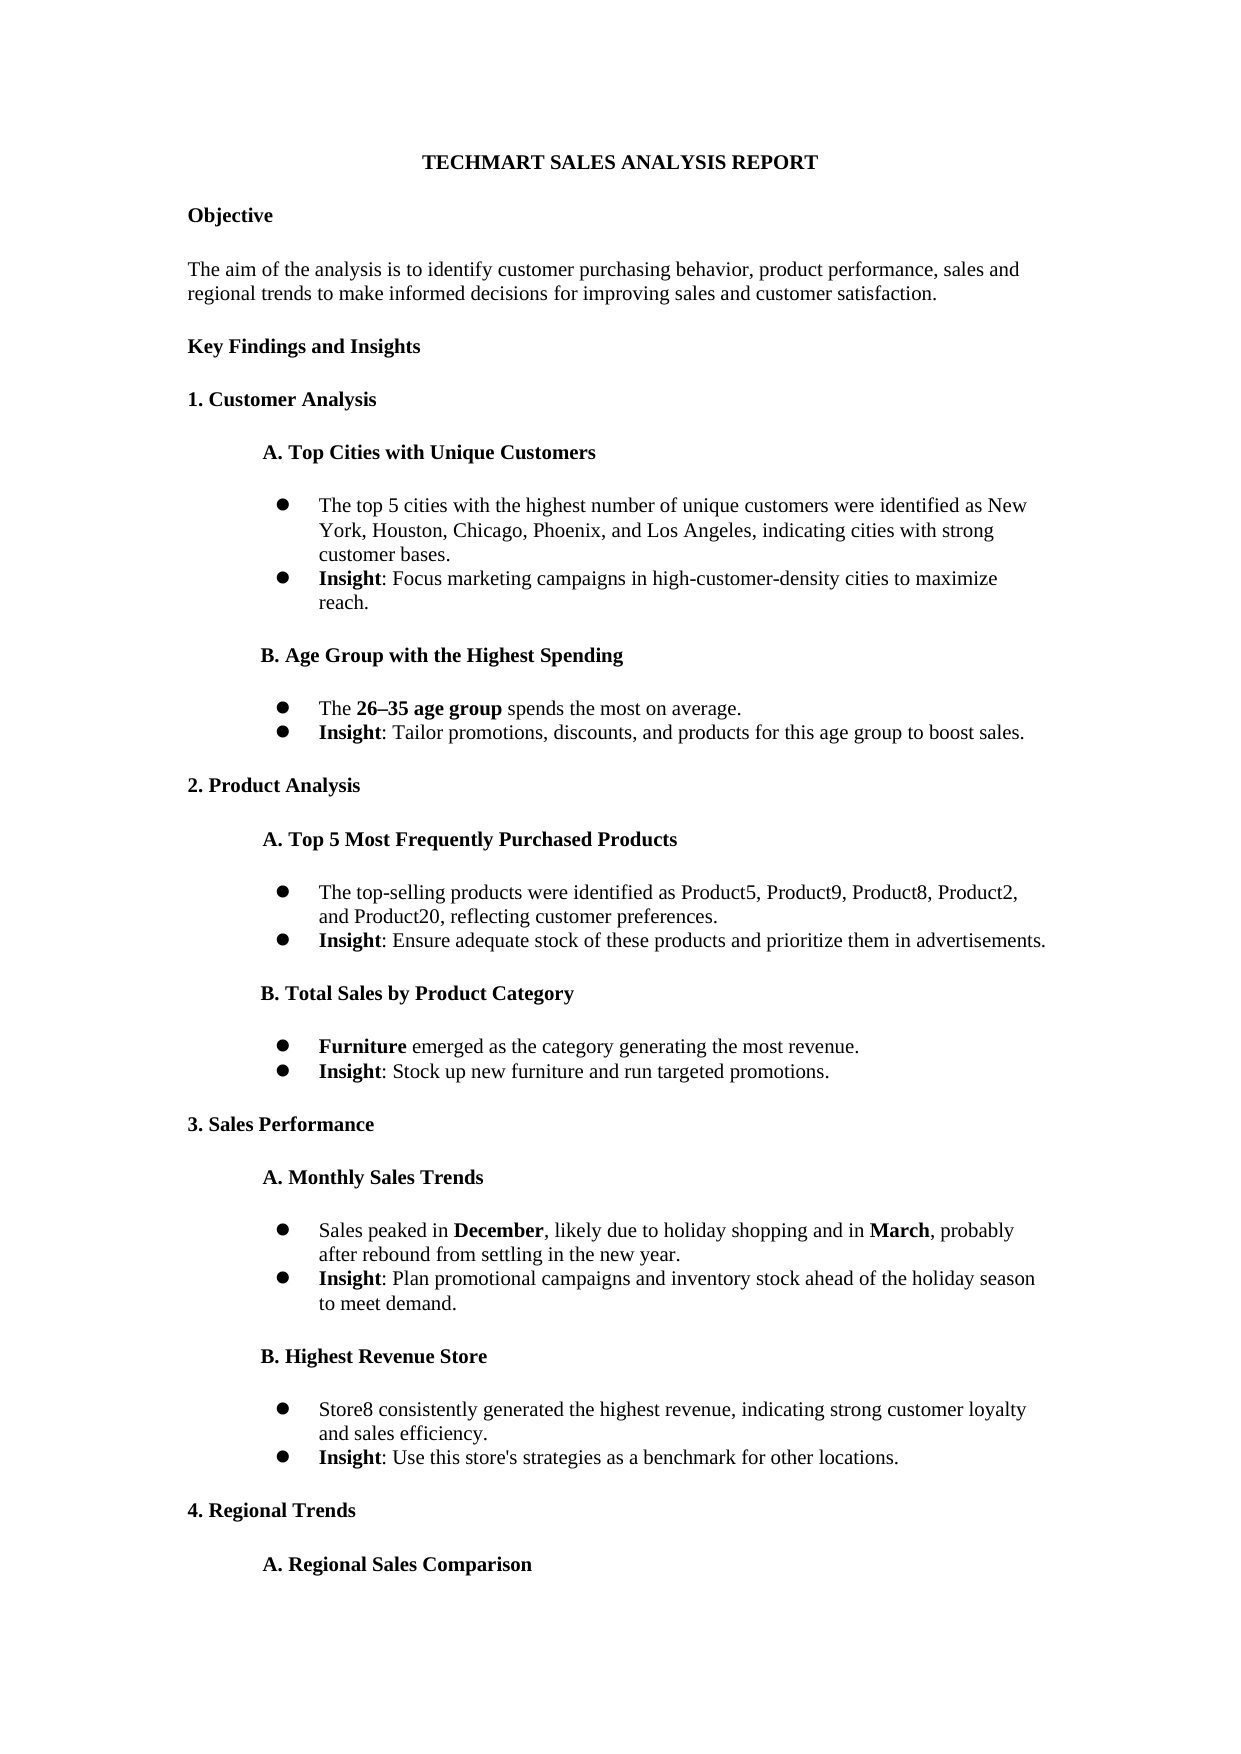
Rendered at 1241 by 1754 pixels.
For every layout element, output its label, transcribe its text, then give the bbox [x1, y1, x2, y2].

text A. Monthly Sales Trends [262, 1165, 1053, 1189]
list Insight: Tailor promotions, discounts, and products for this age group to boost sales. [275, 720, 1053, 744]
list B. Total Sales by Product Category [260, 981, 1053, 1005]
list The top-selling products were identified as Product5, Product9, Product8, Product2, and Product20, reflecting customer preferences. [275, 880, 1053, 928]
list The top 5 cities with the highest number of unique customers were identified as New York, Houston, Chicago, Phoenix, and Los Angeles, indicating cities with strong customer bases. [275, 493, 1053, 566]
subtitle 1. Customer Analysis [187, 387, 1053, 411]
list B. Highest Revenue Store [260, 1344, 1053, 1368]
list Store8 consistently generated the highest revenue, indicating strong customer loyalty and sales efficiency. [275, 1397, 1053, 1445]
subtitle 2. Product Analysis [187, 773, 1053, 797]
text The aim of the analysis is to identify customer purchasing behavior, product performance, sales and regional trends to make informed decisions for improving sales and customer satisfaction. [187, 256, 1053, 304]
list Insight: Focus marketing campaigns in high-customer-density cities to maximize reach. [275, 566, 1053, 614]
text A. Top Cities with Unique Customers [187, 440, 1053, 464]
subtitle 3. Sales Performance [187, 1112, 1053, 1136]
list The 26–35 age group spends the most on average. [275, 696, 1053, 720]
list Insight: Use this store's strategies as a benchmark for other locations. [275, 1445, 1053, 1469]
list Age Group with the Highest Spending [260, 643, 1053, 667]
subtitle Key Findings and Insights [187, 334, 1053, 358]
list Insight: Stock up new furniture and run targeted promotions. [275, 1058, 1053, 1083]
list Insight: Plan promotional campaigns and inventory stock ahead of the holiday season to meet demand. [275, 1266, 1053, 1314]
text A. Top 5 Most Frequently Purchased Products [262, 827, 1053, 851]
subtitle 4. Regional Trends [187, 1498, 1053, 1522]
text A. Regional Sales Comparison [262, 1551, 1053, 1576]
list Sales peaked in December, likely due to holiday shopping and in March, probably after rebound from settling in the new year. [275, 1218, 1053, 1266]
list Furniture emerged as the category generating the most revenue. [275, 1034, 1053, 1058]
list Insight: Ensure adequate stock of these products and prioritize them in advertisements. [275, 928, 1053, 952]
subtitle TECHMART SALES ANALYSIS REPORT [187, 150, 1053, 174]
subtitle Objective [187, 203, 1053, 227]
